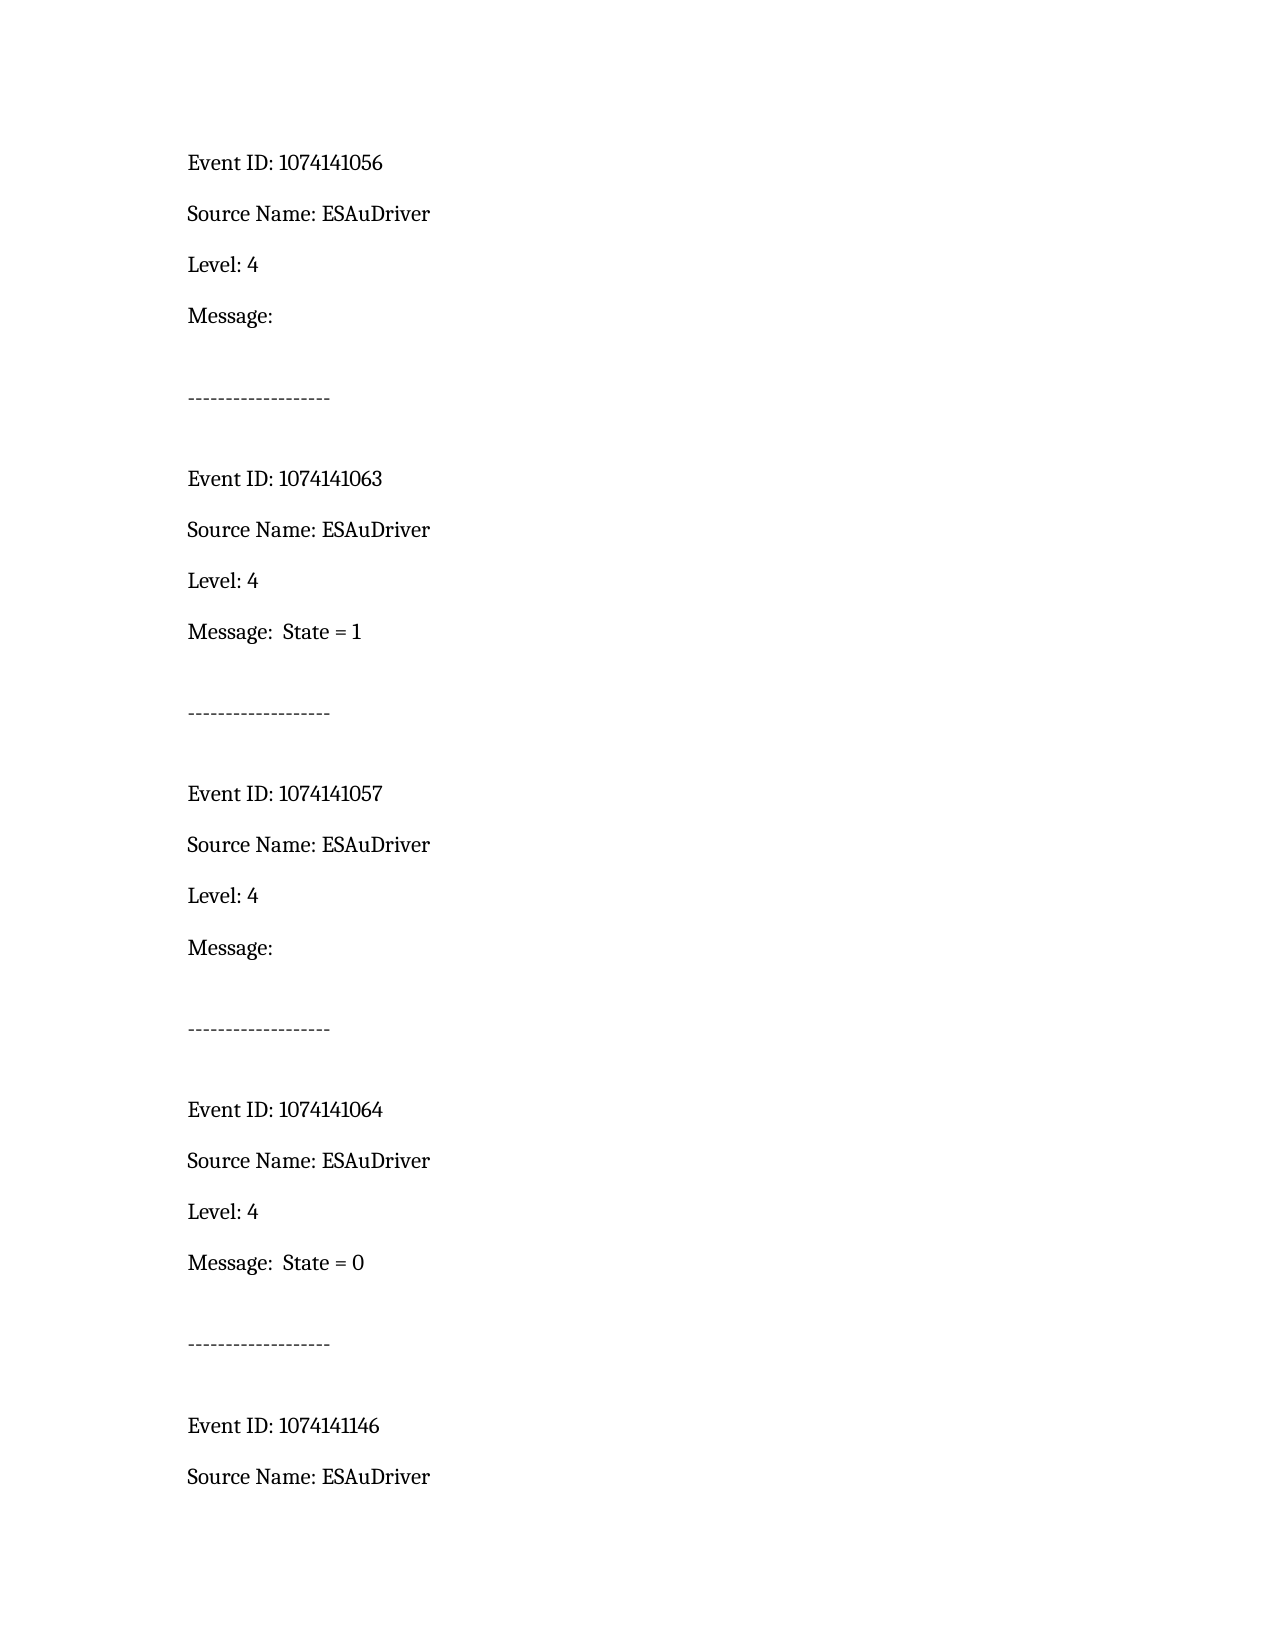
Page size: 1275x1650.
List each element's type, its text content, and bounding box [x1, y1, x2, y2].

text ------------------- [187, 670, 1087, 757]
text Level: 4 [187, 883, 1087, 910]
text Message: [187, 303, 1087, 329]
text Message: State = 0 [187, 1250, 1087, 1276]
text Message: [187, 934, 1087, 961]
text Event ID: 1074141063 [187, 466, 1087, 492]
text Event ID: 1074141146 [187, 1412, 1087, 1439]
text Source Name: ESAuDriver [187, 201, 1087, 227]
text Event ID: 1074141064 [187, 1097, 1087, 1123]
text Message: State = 1 [187, 619, 1087, 645]
text Level: 4 [187, 252, 1087, 278]
text ------------------- [187, 354, 1087, 441]
text ------------------- [187, 1301, 1087, 1388]
text Event ID: 1074141056 [187, 150, 1087, 176]
text Level: 4 [187, 1199, 1087, 1225]
text ------------------- [187, 985, 1087, 1072]
text Source Name: ESAuDriver [187, 1463, 1087, 1490]
text Level: 4 [187, 568, 1087, 594]
text Event ID: 1074141057 [187, 781, 1087, 808]
text Source Name: ESAuDriver [187, 1148, 1087, 1174]
text Source Name: ESAuDriver [187, 832, 1087, 859]
text Source Name: ESAuDriver [187, 517, 1087, 543]
